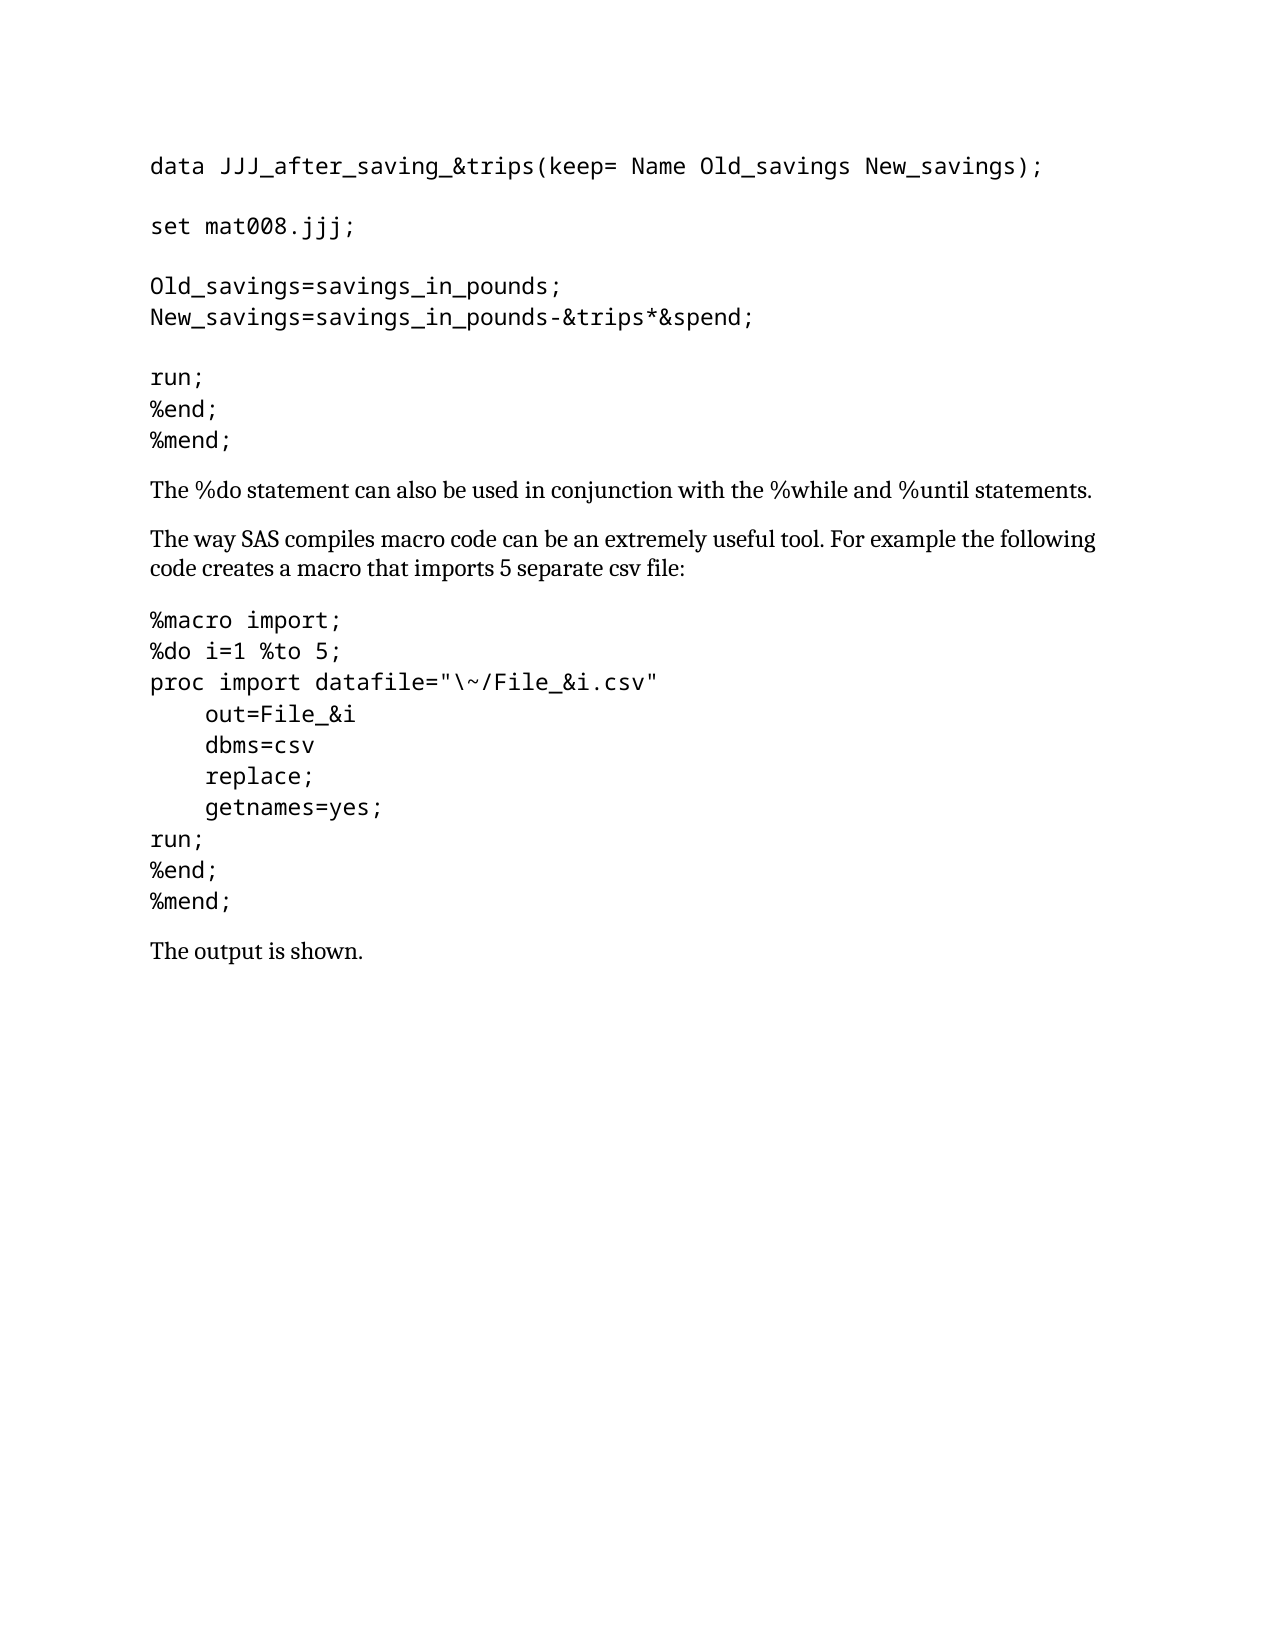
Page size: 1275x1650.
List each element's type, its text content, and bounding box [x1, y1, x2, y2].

text The output is shown. [150, 937, 1125, 966]
text The way SAS compiles macro code can be an extremely useful tool. For example the following code creates a macro that imports 5 separate csv file: [150, 525, 1125, 583]
text %macro import;%do i=1 %to 5;proc import datafile="\~/File_&i.csv" out=File_&i dbms=csv replace; getnames=yes;run;%end;%mend; [150, 604, 1125, 916]
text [150, 150, 1125, 455]
text The %do statement can also be used in conjunction with the %while and %until statements. [150, 476, 1125, 504]
